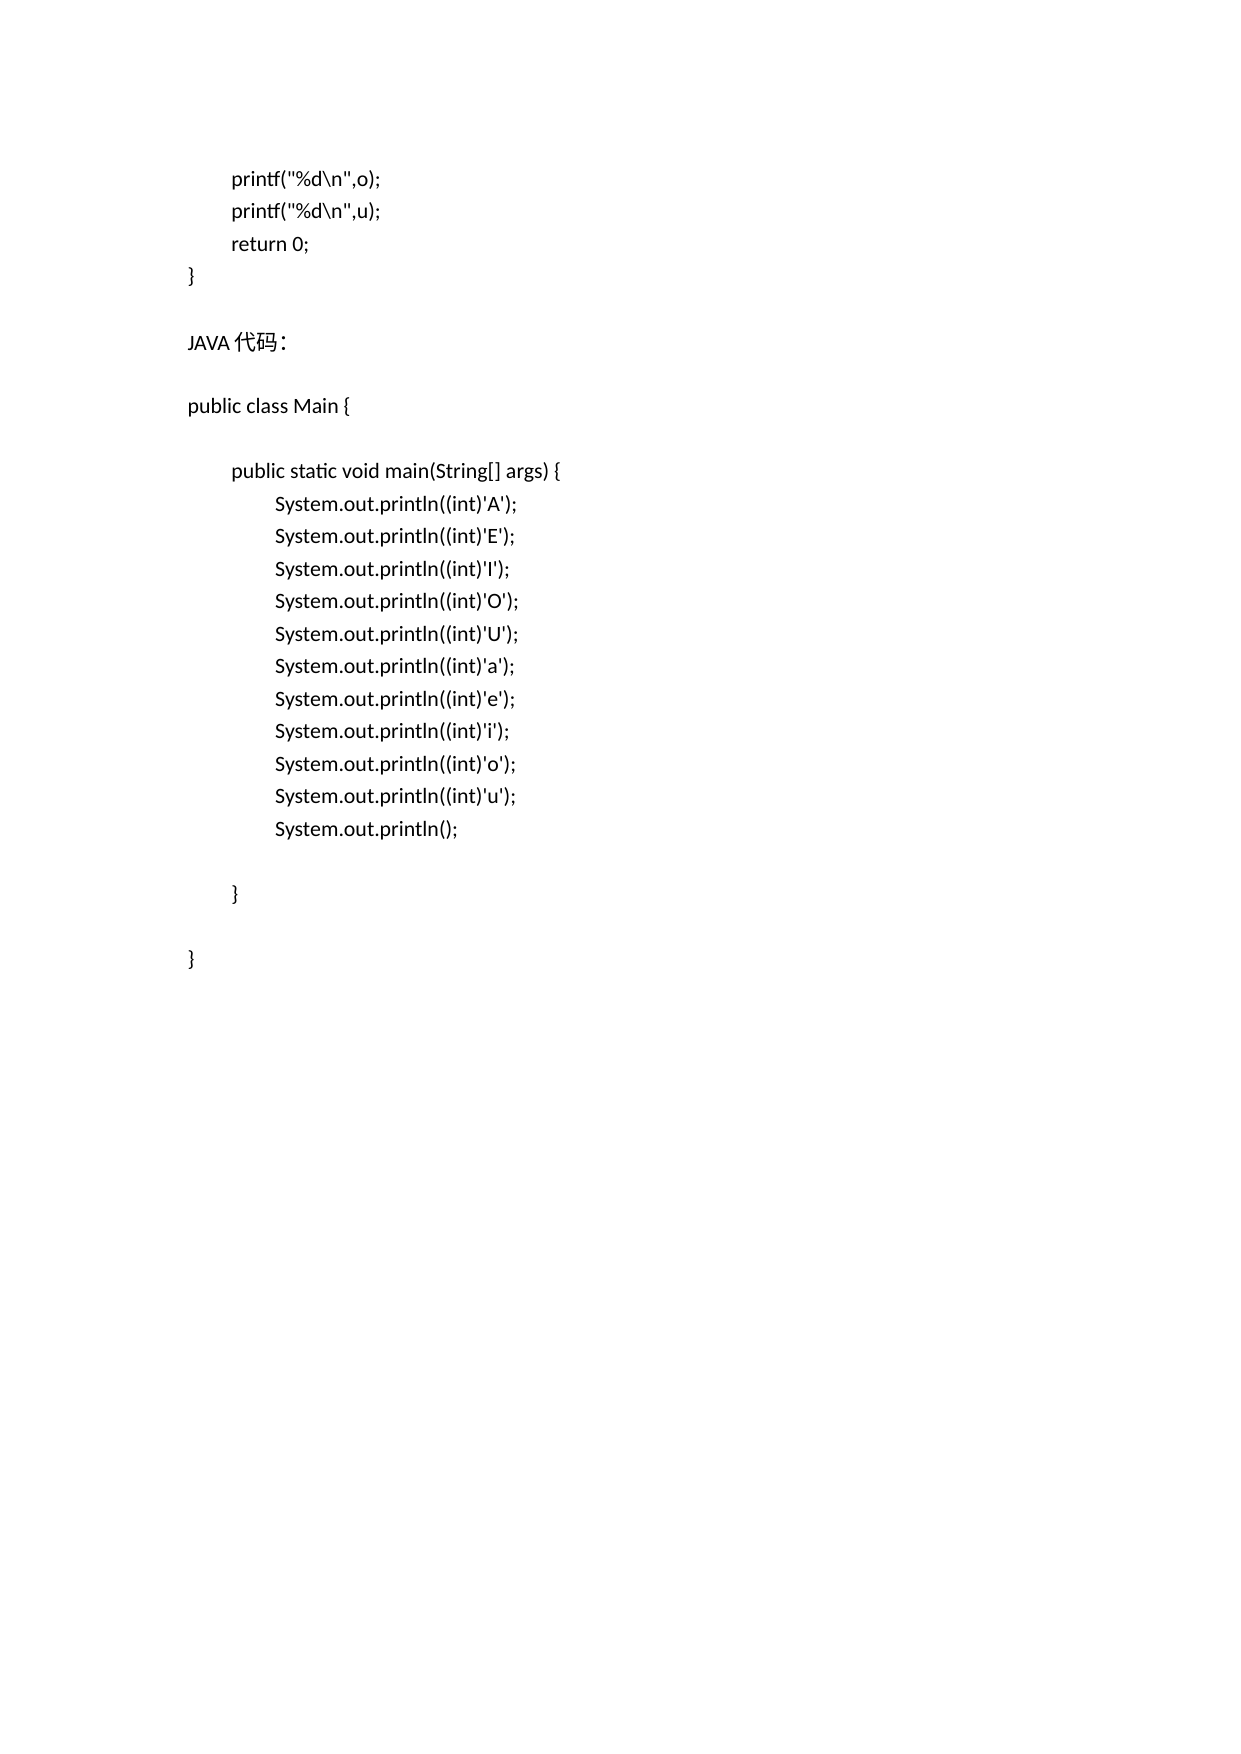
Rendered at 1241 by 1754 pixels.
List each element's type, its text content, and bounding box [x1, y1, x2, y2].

text System.out.println((int)'e'); [187, 682, 1053, 714]
text System.out.println(); [187, 812, 1053, 844]
text printf("%d\n",o); [187, 162, 1053, 194]
text System.out.println((int)'I'); [187, 552, 1053, 584]
text System.out.println((int)'E'); [187, 519, 1053, 552]
text System.out.println((int)'a'); [187, 649, 1053, 682]
text System.out.println((int)'A'); [187, 487, 1053, 519]
text } [187, 942, 1053, 974]
text return 0; [187, 227, 1053, 259]
text System.out.println((int)'O'); [187, 584, 1053, 617]
text JAVA代码： [187, 324, 1053, 357]
text } [187, 877, 1053, 909]
text System.out.println((int)'i'); [187, 714, 1053, 747]
text printf("%d\n",u); [187, 194, 1053, 227]
text public static void main(String[] args) { [187, 454, 1053, 487]
text System.out.println((int)'U'); [187, 617, 1053, 649]
text } [187, 259, 1053, 292]
text public class Main { [187, 389, 1053, 422]
text System.out.println((int)'o'); [187, 747, 1053, 779]
text System.out.println((int)'u'); [187, 779, 1053, 812]
